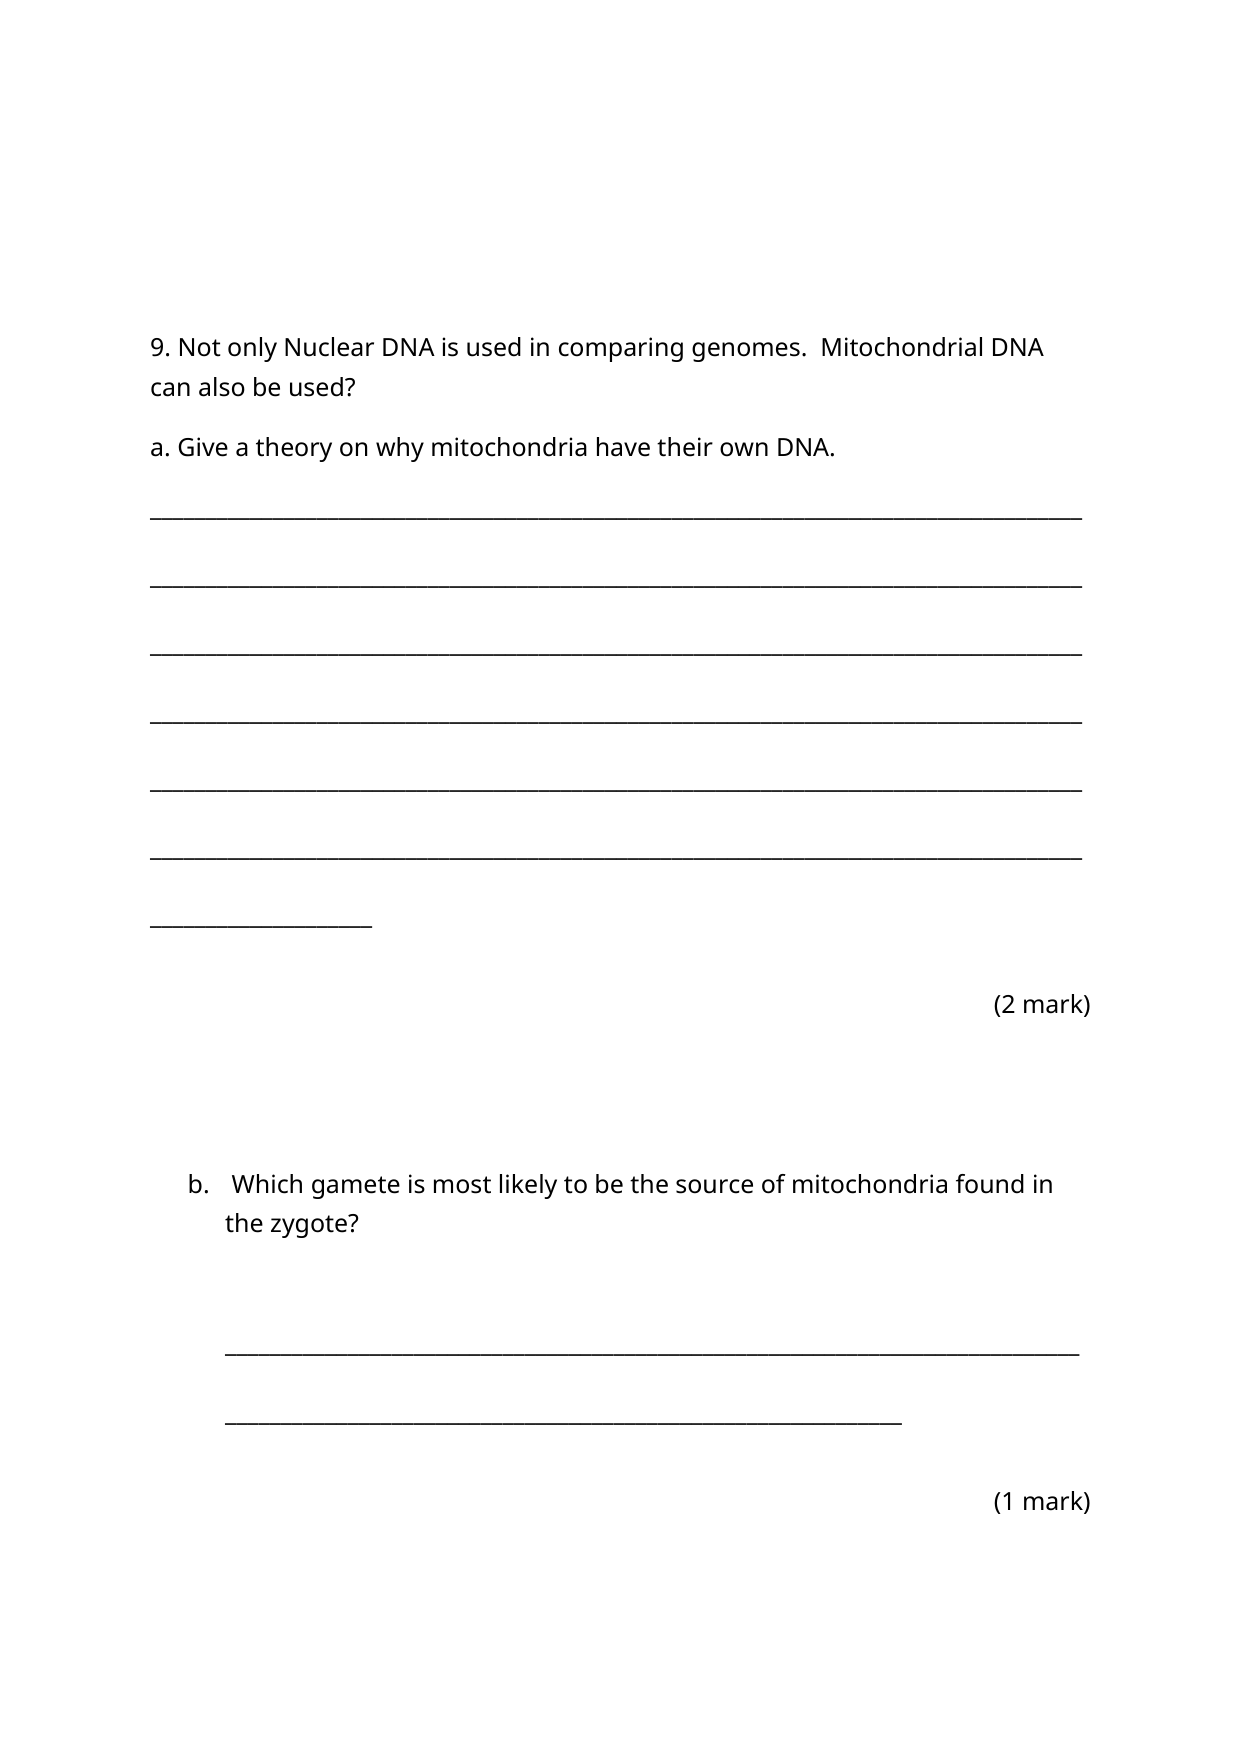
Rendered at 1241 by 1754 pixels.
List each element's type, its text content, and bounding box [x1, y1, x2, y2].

text ____________________________________________________________________________________________________________________________________________________________________________________________________________________________________________________________________________________________________________________________________________________________________________________________________________________________________________________________________________________________________________________________________________ [150, 489, 1090, 932]
text (2 mark) [150, 987, 1090, 1021]
list Which gamete is most likely to be the source of mitochondria found in the zygote? [187, 1167, 1090, 1240]
text (1 mark) [150, 1483, 1090, 1517]
text a. Give a theory on why mitochondria have their own DNA. [150, 429, 1090, 463]
text 9. Not only Nuclear DNA is used in comparing genomes. Mitochondrial DNA can also be used? [150, 330, 1090, 403]
list __________________________________________________________________________________________________________________________________________ [225, 1326, 1090, 1428]
